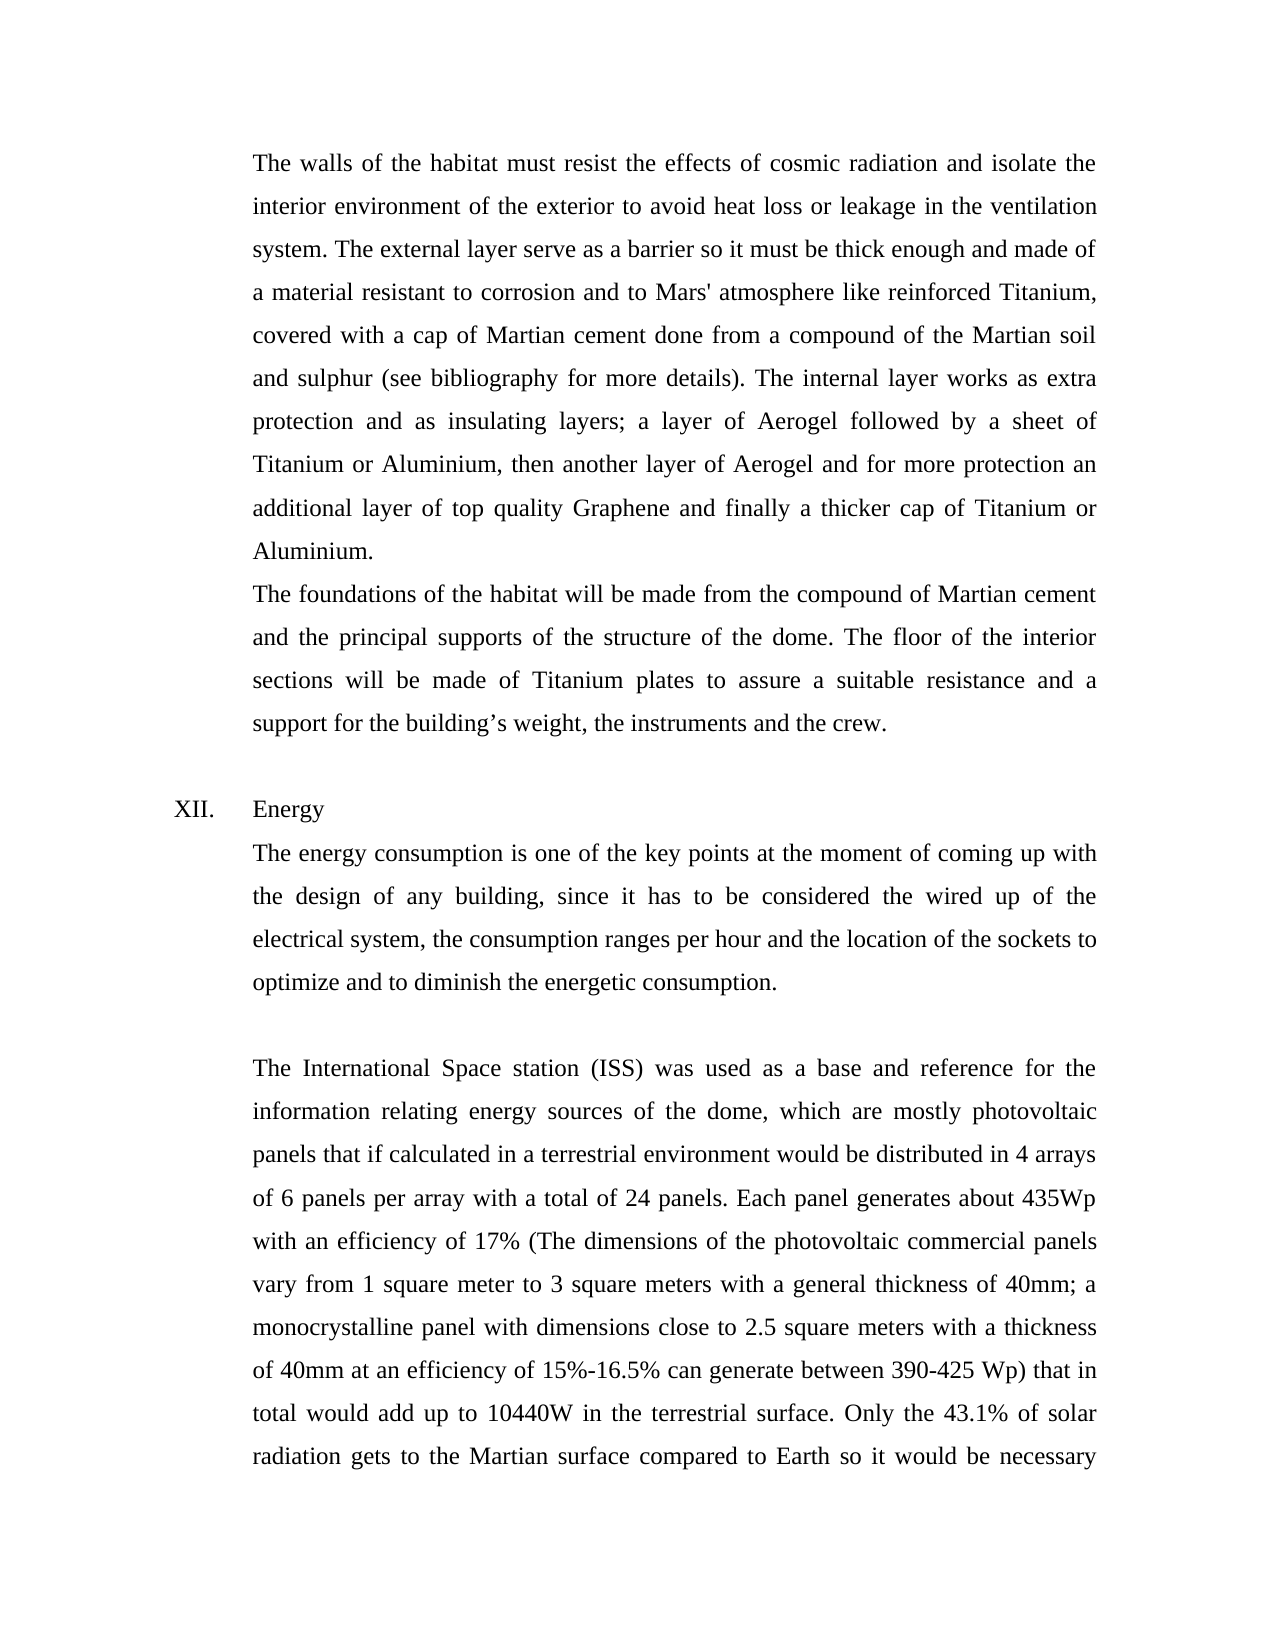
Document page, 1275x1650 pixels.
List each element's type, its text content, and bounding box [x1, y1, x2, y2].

list Energy [215, 794, 1098, 823]
list The foundations of the habitat will be made from the compound of Martian cement and the principal supports of the structure of the dome. The floor of the interior sections will be made of Titanium plates to assure a suitable resistance and a support for the building’s weight, the instruments and the crew. [252, 579, 1098, 737]
list The walls of the habitat must resist the effects of cosmic radiation and isolate the interior environment of the exterior to avoid heat loss or leakage in the ventilation system. The external layer serve as a barrier so it must be thick enough and made of a material resistant to corrosion and to Mars' atmosphere like reinforced Titanium, covered with a cap of Martian cement done from a compound of the Martian soil and sulphur (see bibliography for more details). The internal layer works as extra protection and as insulating layers; a layer of Aerogel followed by a sheet of Titanium or Aluminium, then another layer of Aerogel and for more protection an additional layer of top quality Graphene and finally a thicker cap of Titanium or Aluminium. [252, 148, 1098, 564]
list The energy consumption is one of the key points at the moment of coming up with the design of any building, since it has to be considered the wired up of the electrical system, the consumption ranges per hour and the location of the sockets to optimize and to diminish the energetic consumption. [252, 838, 1098, 996]
